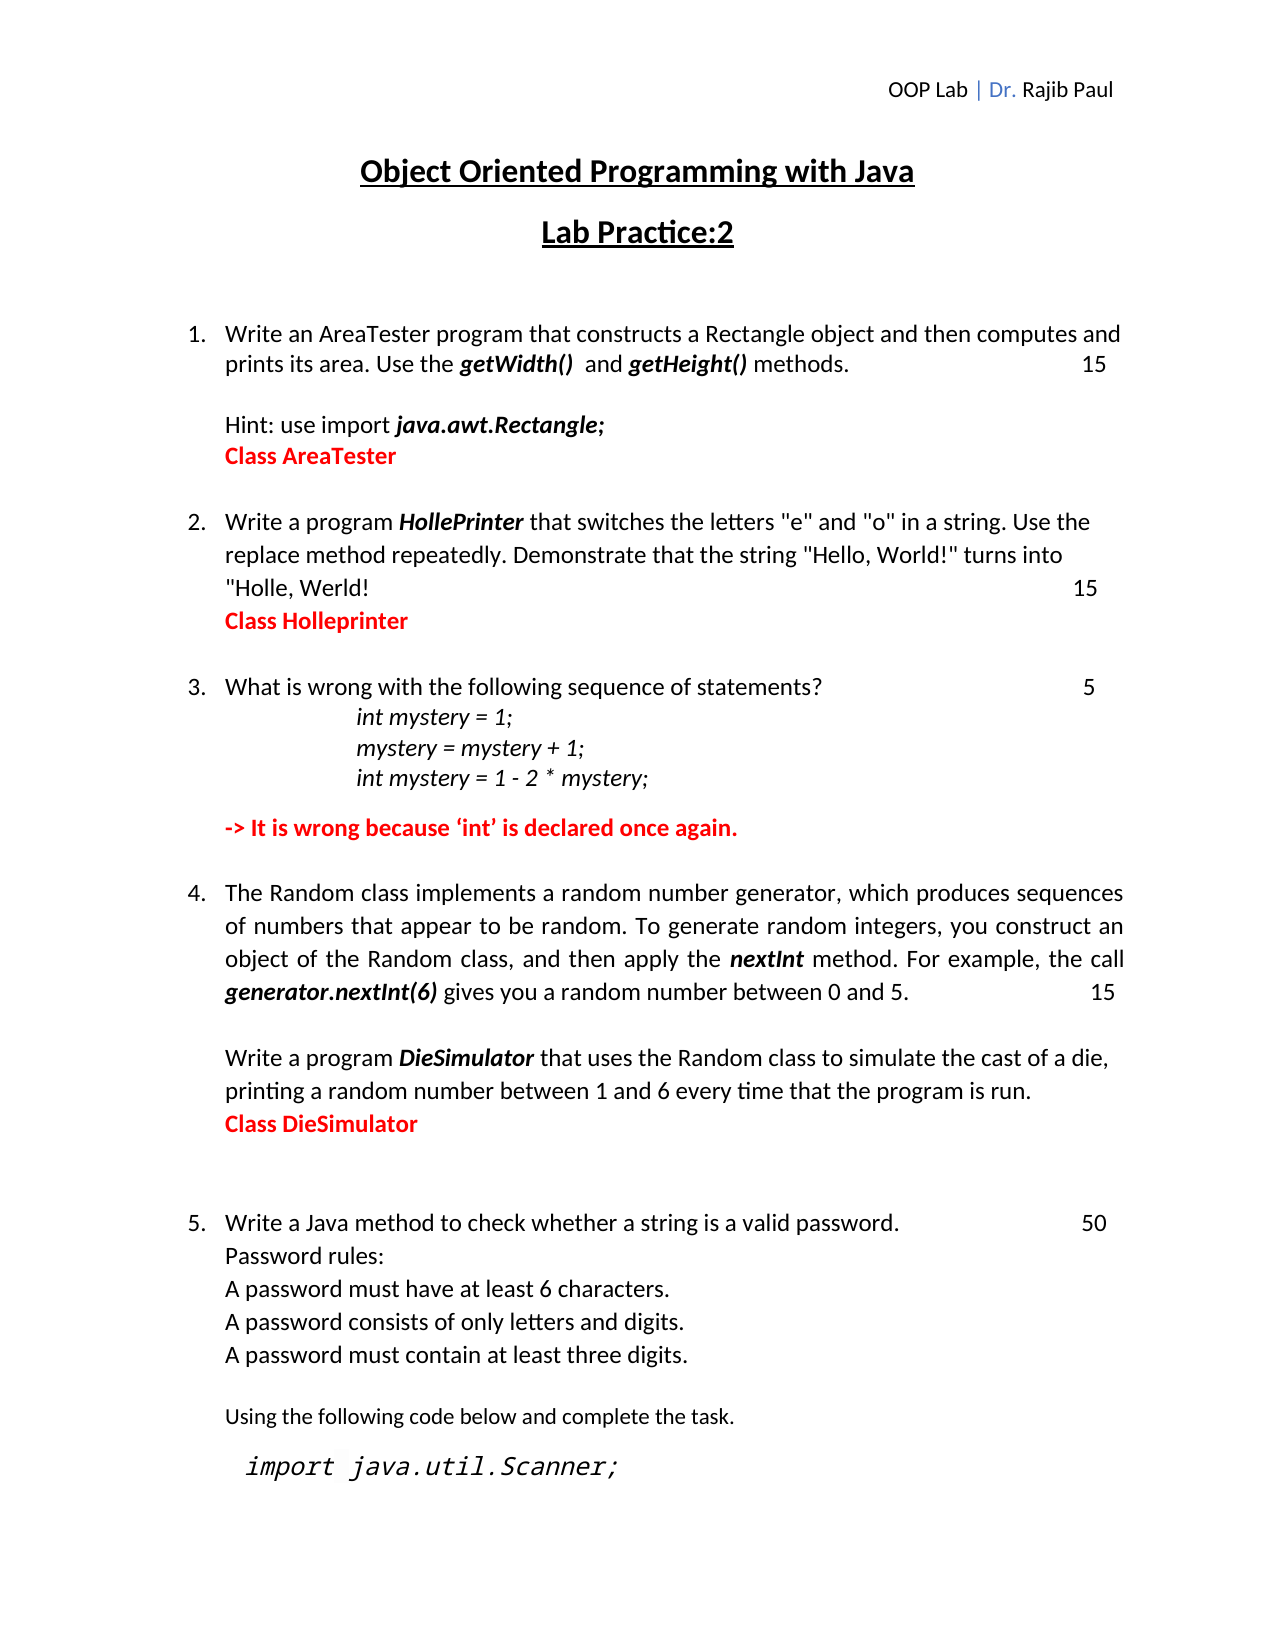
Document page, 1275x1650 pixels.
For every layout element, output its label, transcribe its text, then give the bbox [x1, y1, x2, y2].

text Object Oriented Programming with Java [150, 150, 1125, 191]
list printing a random number between 1 and 6 every time that the program is run. [225, 1075, 1125, 1106]
list Class DieSimulator [225, 1108, 1125, 1138]
list Write an AreaTester program that constructs a Rectangle object and then computes and prints its area. Use the getWidth() and getHeight() methods. 15 [187, 318, 1125, 379]
list Write a program HollePrinter that switches the letters "e" and "o" in a string. Use the [187, 506, 1125, 537]
text int mystery = 1 - 2 * mystery; [356, 762, 1125, 793]
list Class Holleprinter [225, 605, 1125, 635]
list The Random class implements a random number generator, which produces sequences of numbers that appear to be random. To generate random integers, you construct an object of the Random class, and then apply the nextInt method. For example, the call generator.nextInt(6) gives you a random number between 0 and 5. 15 [187, 878, 1125, 1007]
text Hint: use import java.awt.Rectangle; [150, 410, 1125, 440]
list -> It is wrong because ‘int’ is declared once again. [225, 812, 1125, 842]
list "Holle, Werld! 15 [225, 572, 1125, 602]
text mystery = mystery + 1; [150, 732, 1125, 762]
list Write a program DieSimulator that uses the Random class to simulate the cast of a die, [225, 1042, 1125, 1073]
list Write a Java method to check whether a string is a valid password. 50 Password rules: A password must have at least 6 characters. A password consists of only letters and digits. A password must contain at least three digits. [187, 1207, 1125, 1399]
list Class AreaTester [225, 440, 1125, 471]
text import java.util.Scanner; [349, 1449, 1125, 1483]
text int mystery = 1; [150, 701, 1125, 732]
list replace method repeatedly. Demonstrate that the string "Hello, World!" turns into [225, 539, 1125, 569]
text Lab Practice:2 [150, 211, 1125, 251]
list What is wrong with the following sequence of statements? 5 [187, 671, 1125, 701]
list Using the following code below and complete the task. [225, 1402, 1125, 1430]
text import java.util.Scanner; [206, 1449, 334, 1483]
